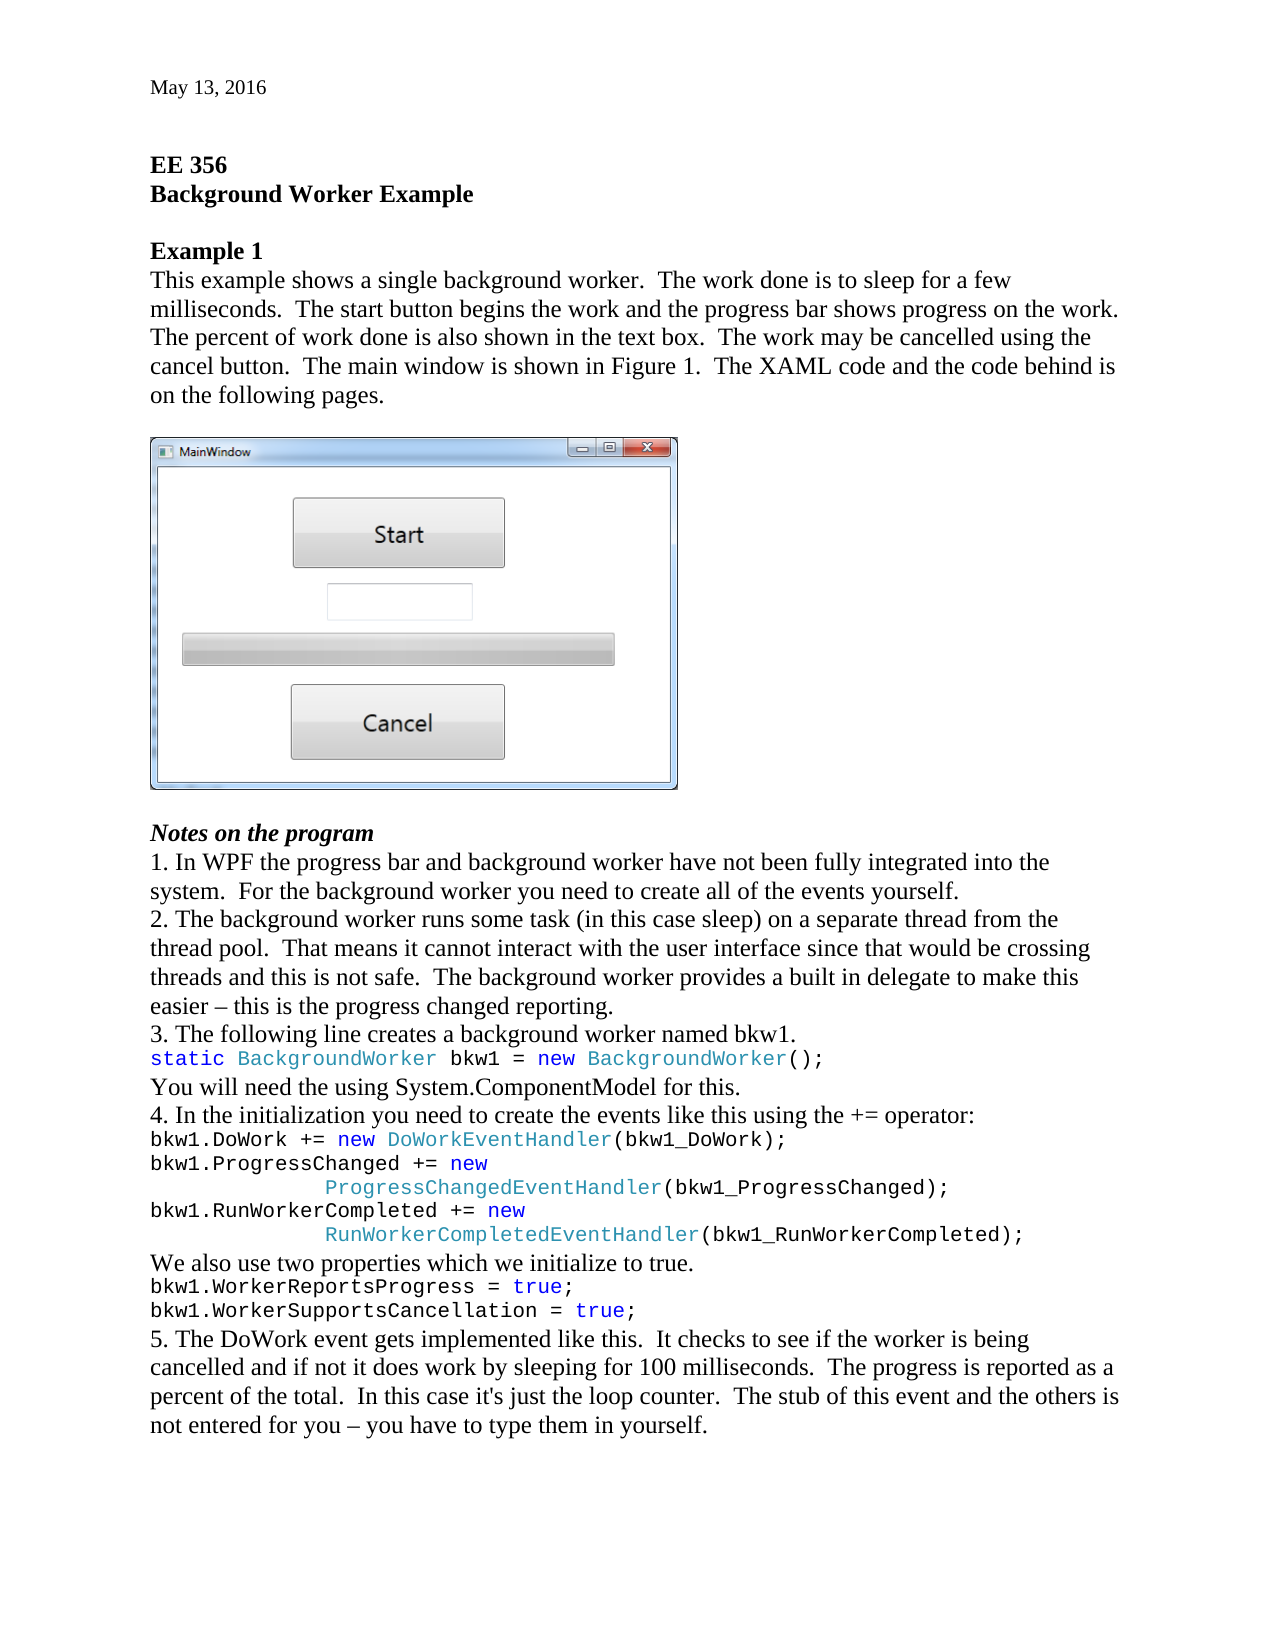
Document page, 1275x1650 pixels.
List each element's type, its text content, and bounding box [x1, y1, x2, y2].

text ProgressChangedEventHandler(bkw1_ProgressChanged); [150, 1177, 1125, 1200]
text RunWorkerCompletedEventHandler(bkw1_RunWorkerCompleted); [150, 1224, 1125, 1248]
text 2. The background worker runs some task (in this case sleep) on a separate thread from the thread pool. That means it cannot interact with the user interface since that would be crossing threads and this is not safe. The background worker provides a built in delegate to make this easier – this is the progress changed reporting. [150, 904, 1125, 1019]
text Example 1 [150, 236, 1125, 265]
text static BackgroundWorker bkw1 = new BackgroundWorker(); [150, 1048, 1125, 1072]
text Notes on the program [150, 818, 1125, 847]
text 4. In the initialization you need to create the events like this using the += operator: [150, 1101, 1125, 1129]
text 3. The following line creates a background worker named bkw1. [150, 1019, 1125, 1048]
text We also use two properties which we initialize to true. [150, 1248, 1125, 1276]
text You will need the using System.ComponentModel for this. [150, 1072, 1125, 1101]
text This example shows a single background worker. The work done is to sleep for a few milliseconds. The start button begins the work and the progress bar shows progress on the work. The percent of work done is also shown in the text box. The work may be cancelled using the cancel button. The main window is shown in Figure 1. The XAML code and the code behind is on the following pages. [150, 265, 1125, 409]
picture [150, 437, 678, 790]
text bkw1.WorkerSupportsCancellation = true; [150, 1300, 1125, 1324]
text Background Worker Example [150, 179, 1125, 207]
text bkw1.DoWork += new DoWorkEventHandler(bkw1_DoWork); [150, 1129, 1125, 1153]
text bkw1.RunWorkerCompleted += new [150, 1200, 1125, 1224]
text 1. In WPF the progress bar and background worker have not been fully integrated into the system. For the background worker you need to create all of the events yourself. [150, 847, 1125, 904]
text bkw1.WorkerReportsProgress = true; [150, 1276, 1125, 1300]
text EE 356 [150, 150, 1125, 179]
text bkw1.ProgressChanged += new [150, 1153, 1125, 1177]
text 5. The DoWork event gets implemented like this. It checks to see if the worker is being cancelled and if not it does work by sleeping for 100 milliseconds. The progress is reported as a percent of the total. In this case it's just the loop counter. The stub of this event and the others is not entered for you – you have to type them in yourself. [150, 1324, 1125, 1439]
